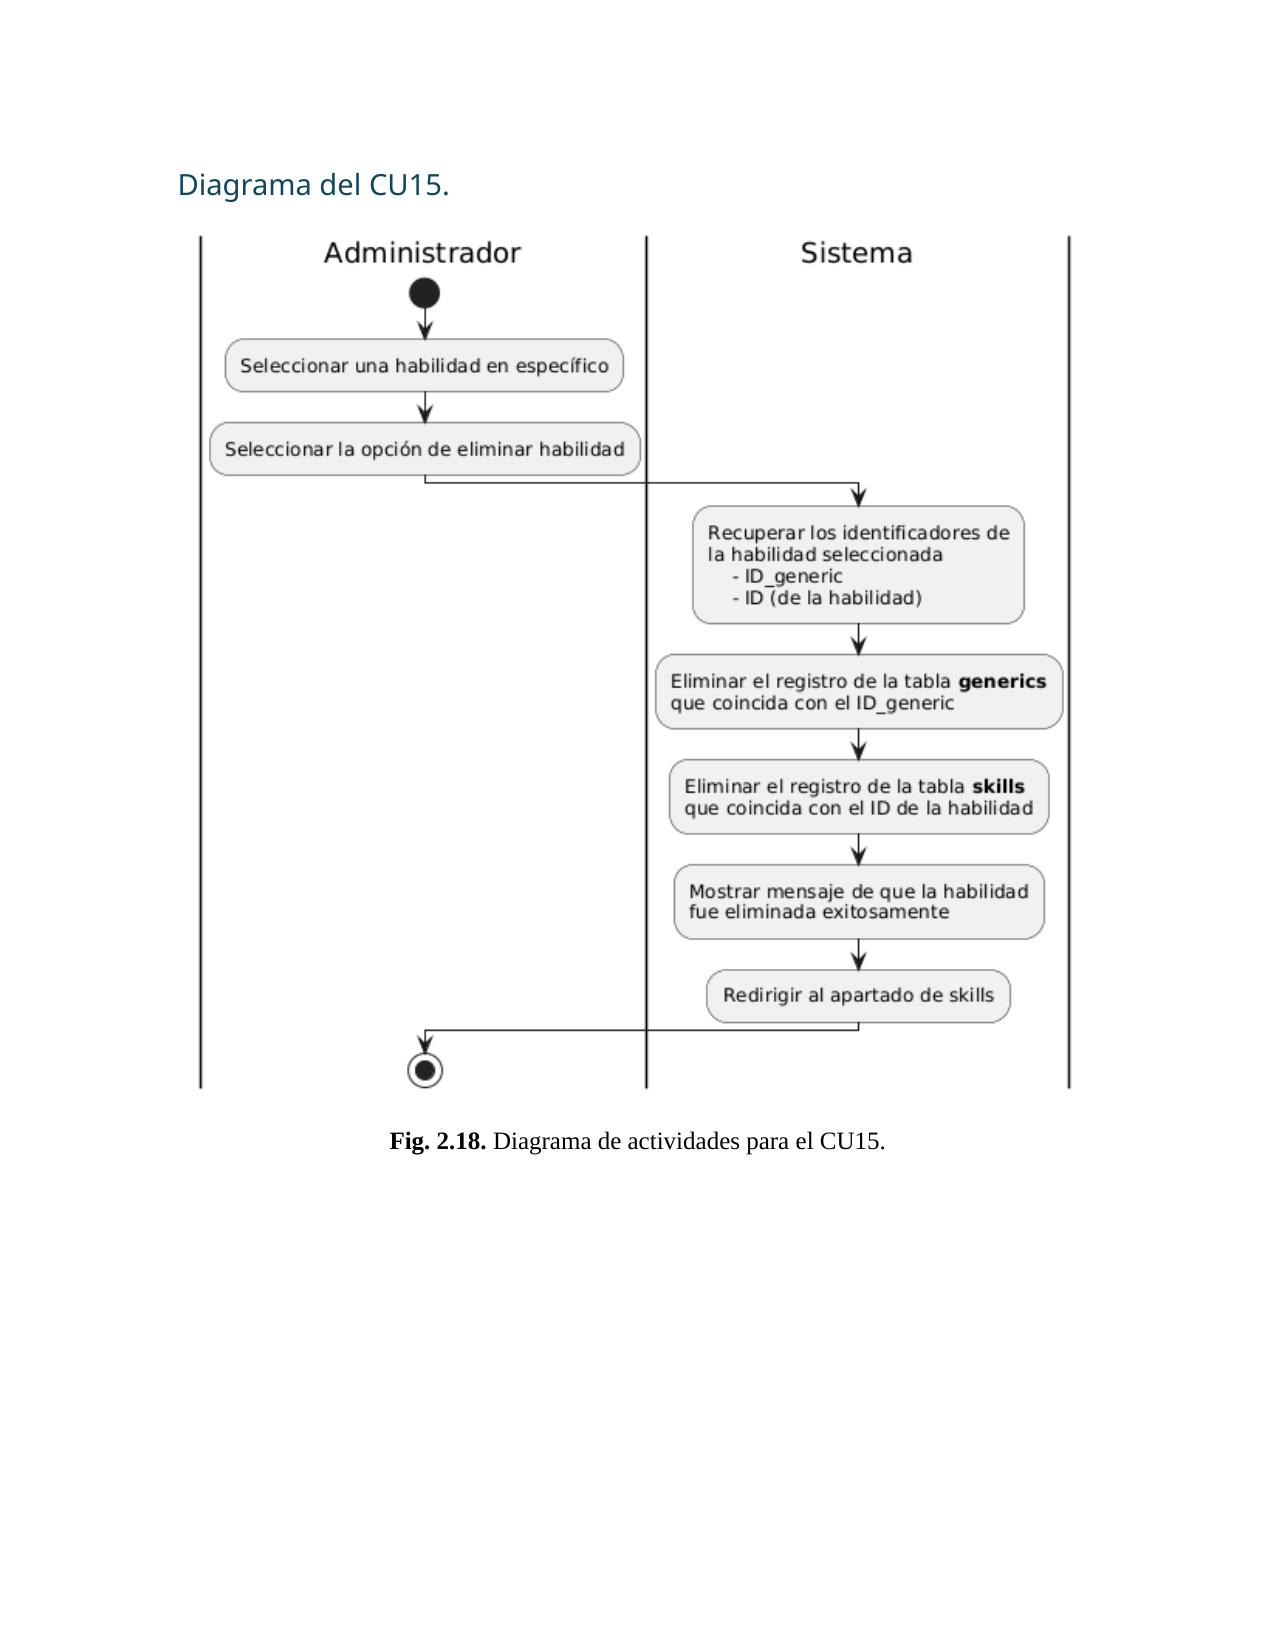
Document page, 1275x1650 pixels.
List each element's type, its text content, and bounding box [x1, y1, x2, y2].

subtitle Diagrama del CU15. [177, 164, 1098, 204]
text Fig. 2.18. Diagrama de actividades para el CU15. [177, 1126, 1098, 1154]
picture [177, 218, 1098, 1104]
